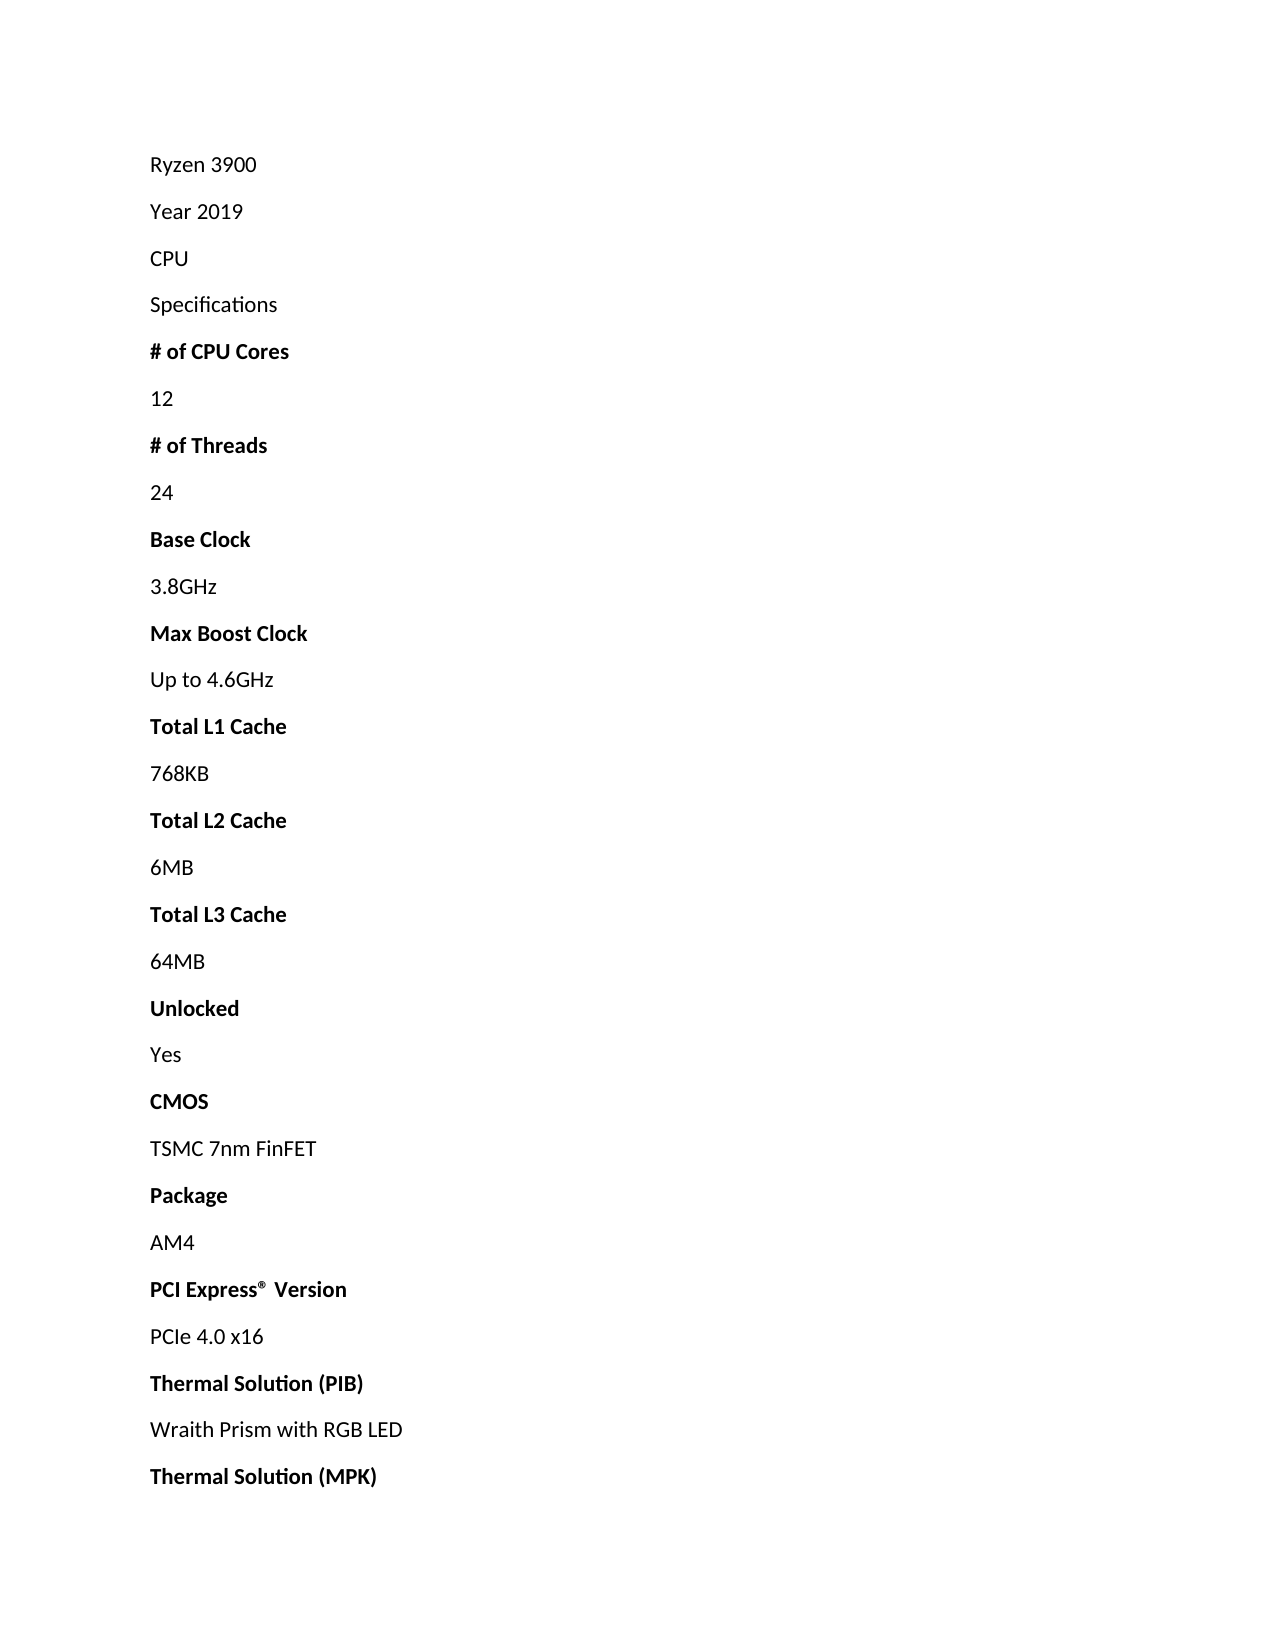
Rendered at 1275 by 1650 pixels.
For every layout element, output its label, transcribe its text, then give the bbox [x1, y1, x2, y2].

text # of CPU Cores [150, 337, 1125, 366]
text Thermal Solution (PIB) [150, 1369, 1125, 1397]
text Total L2 Cache [150, 806, 1125, 834]
text 12 [150, 384, 1125, 412]
text Total L1 Cache [150, 712, 1125, 741]
text TSMC 7nm FinFET [150, 1134, 1125, 1162]
text CPU [150, 244, 1125, 272]
text Specifications [150, 291, 1125, 319]
text Yes [150, 1041, 1125, 1069]
text Base Clock [150, 525, 1125, 553]
text 768KB [150, 759, 1125, 787]
text 3.8GHz [150, 572, 1125, 600]
text # of Threads [150, 431, 1125, 459]
text Up to 4.6GHz [150, 666, 1125, 694]
text Year 2019 [150, 197, 1125, 225]
text Total L3 Cache [150, 900, 1125, 928]
text Wraith Prism with RGB LED [150, 1416, 1125, 1444]
text Thermal Solution (MPK) [150, 1462, 1125, 1491]
text Max Boost Clock [150, 619, 1125, 647]
text 64MB [150, 947, 1125, 975]
text AM4 [150, 1228, 1125, 1256]
text PCI Express® Version [150, 1275, 1125, 1303]
text PCIe 4.0 x16 [150, 1322, 1125, 1350]
text 24 [150, 478, 1125, 506]
text Unlocked [150, 994, 1125, 1022]
text CMOS [150, 1087, 1125, 1116]
text 6MB [150, 853, 1125, 881]
text Package [150, 1181, 1125, 1209]
text Ryzen 3900 [150, 150, 1125, 178]
